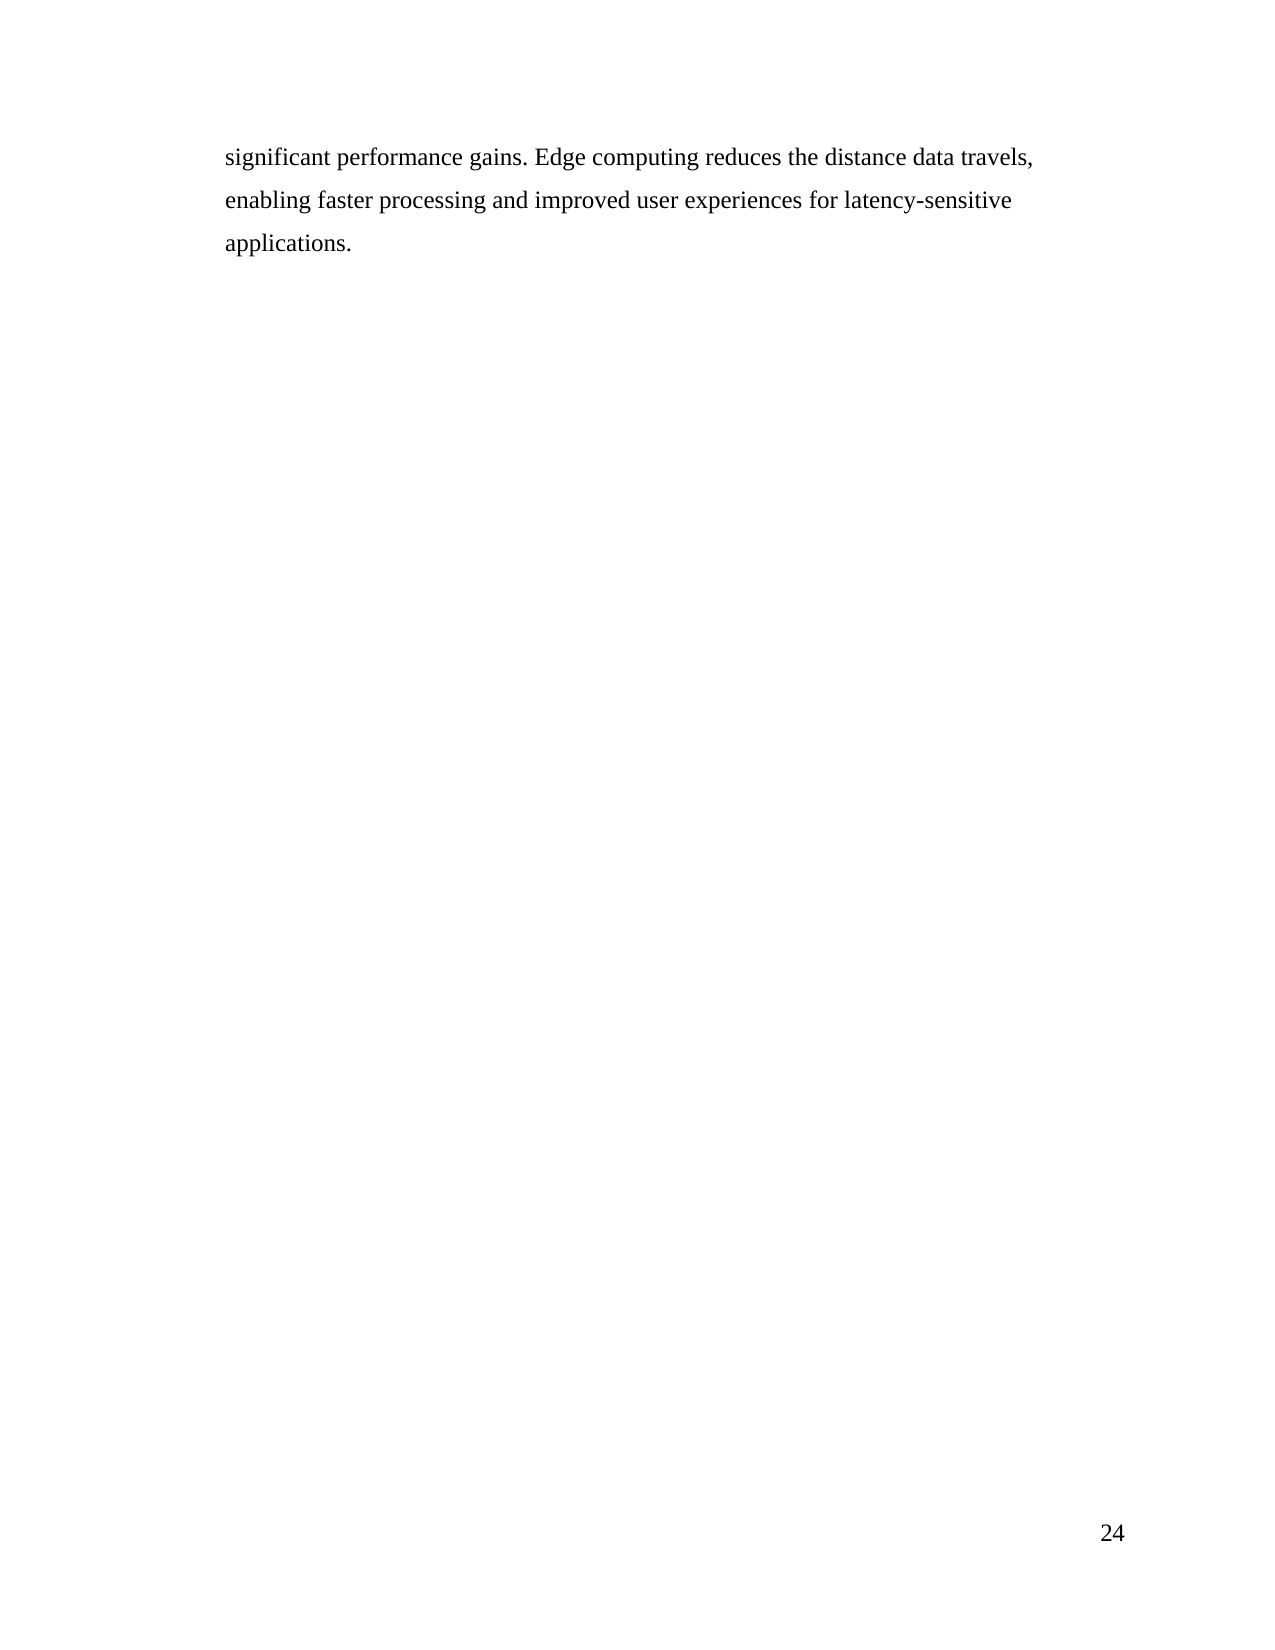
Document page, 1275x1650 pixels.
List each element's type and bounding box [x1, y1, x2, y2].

list [187, 142, 1125, 257]
